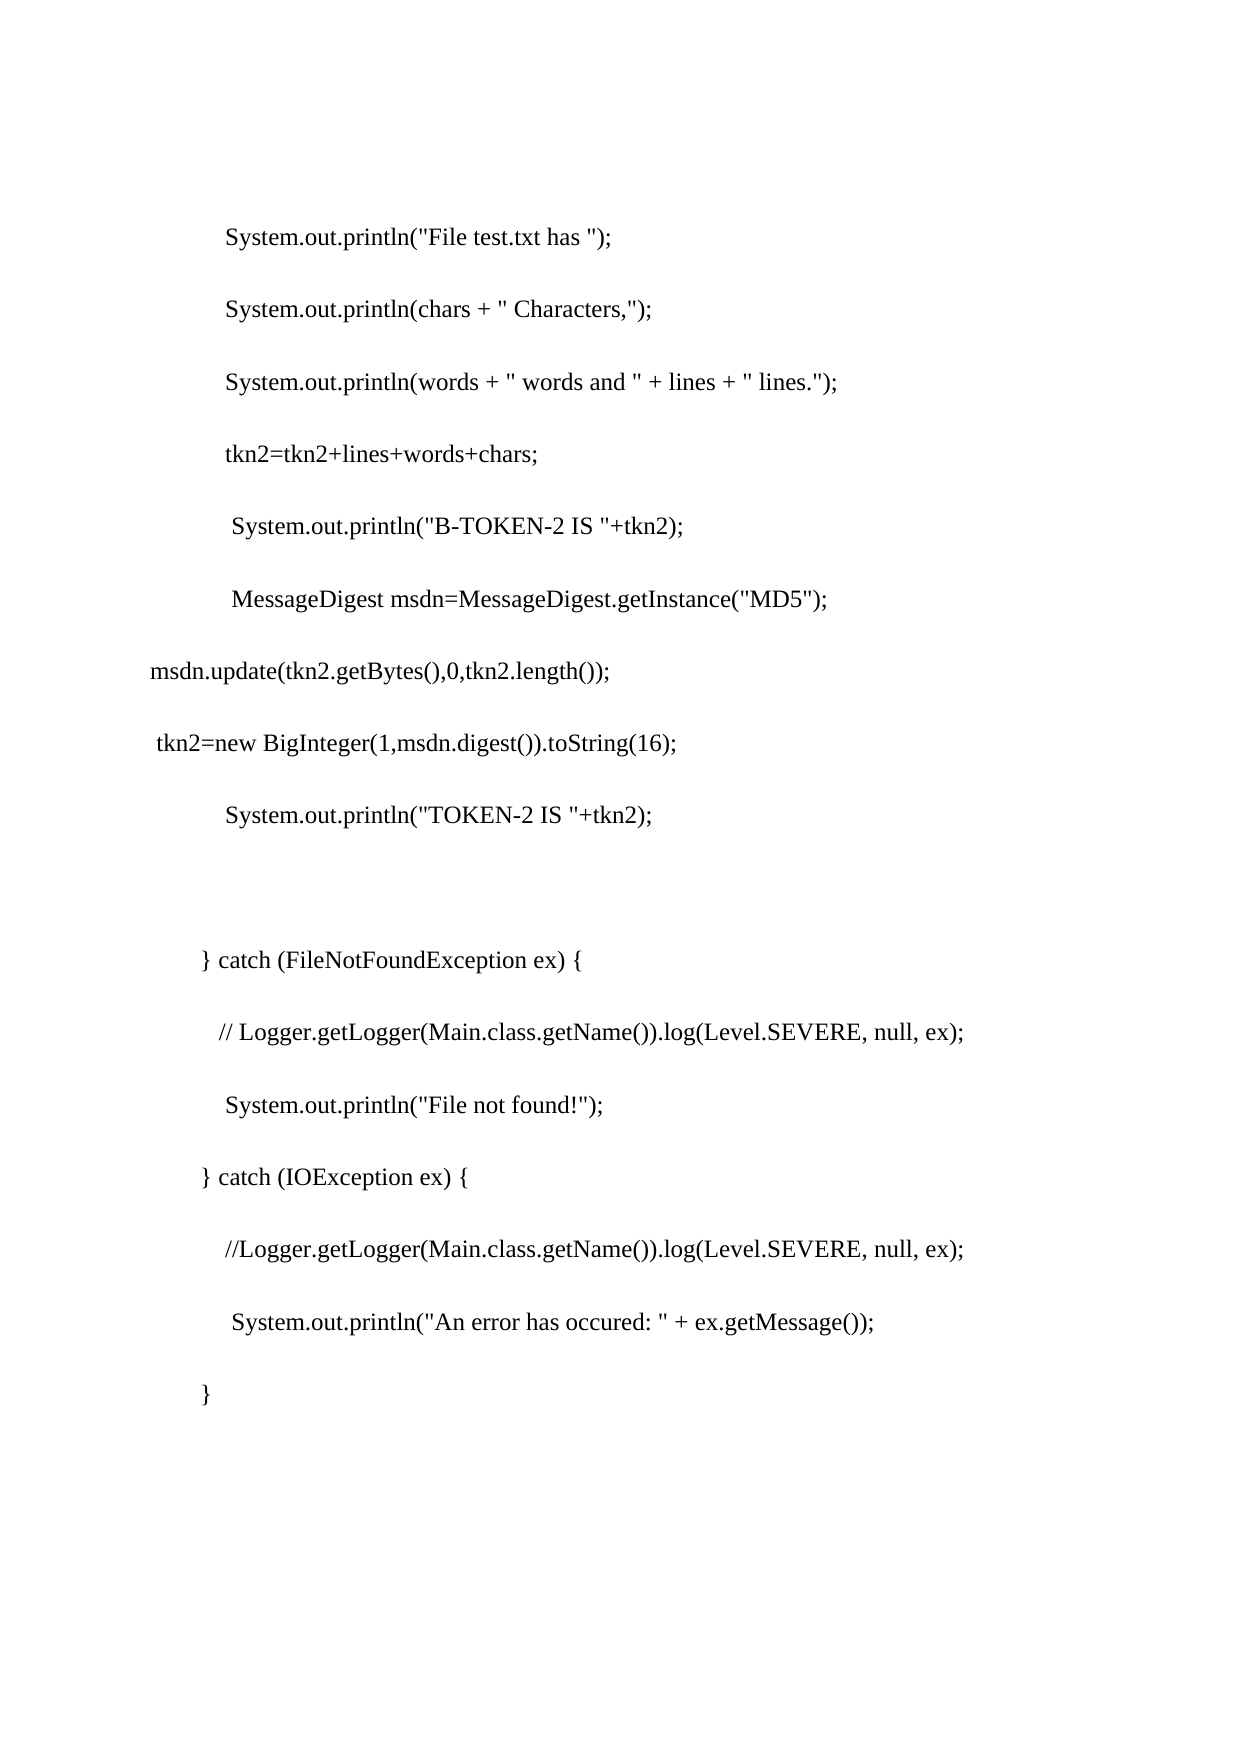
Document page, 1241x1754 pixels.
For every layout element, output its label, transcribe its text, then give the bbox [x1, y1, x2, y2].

text } catch (FileNotFoundException ex) { [150, 945, 1106, 974]
text System.out.println("B-TOKEN-2 IS "+tkn2); [150, 511, 1106, 540]
text } catch (IOException ex) { [150, 1162, 1106, 1191]
text System.out.println("File test.txt has "); [150, 222, 1106, 251]
text System.out.println(chars + " Characters,"); [150, 294, 1106, 323]
text MessageDigest msdn=MessageDigest.getInstance("MD5"); [150, 584, 1106, 612]
text System.out.println("An error has occured: " + ex.getMessage()); [150, 1307, 1106, 1335]
text msdn.update(tkn2.getBytes(),0,tkn2.length()); [150, 656, 1106, 685]
text System.out.println("File not found!"); [150, 1090, 1106, 1118]
text System.out.println(words + " words and " + lines + " lines."); [150, 367, 1106, 396]
text tkn2=tkn2+lines+words+chars; [150, 439, 1106, 468]
text tkn2=new BigInteger(1,msdn.digest()).toString(16); [150, 728, 1106, 757]
text System.out.println("TOKEN-2 IS "+tkn2); [150, 801, 1106, 829]
text } [150, 1379, 1106, 1408]
text // Logger.getLogger(Main.class.getName()).log(Level.SEVERE, null, ex); [150, 1017, 1106, 1046]
text //Logger.getLogger(Main.class.getName()).log(Level.SEVERE, null, ex); [150, 1234, 1106, 1263]
